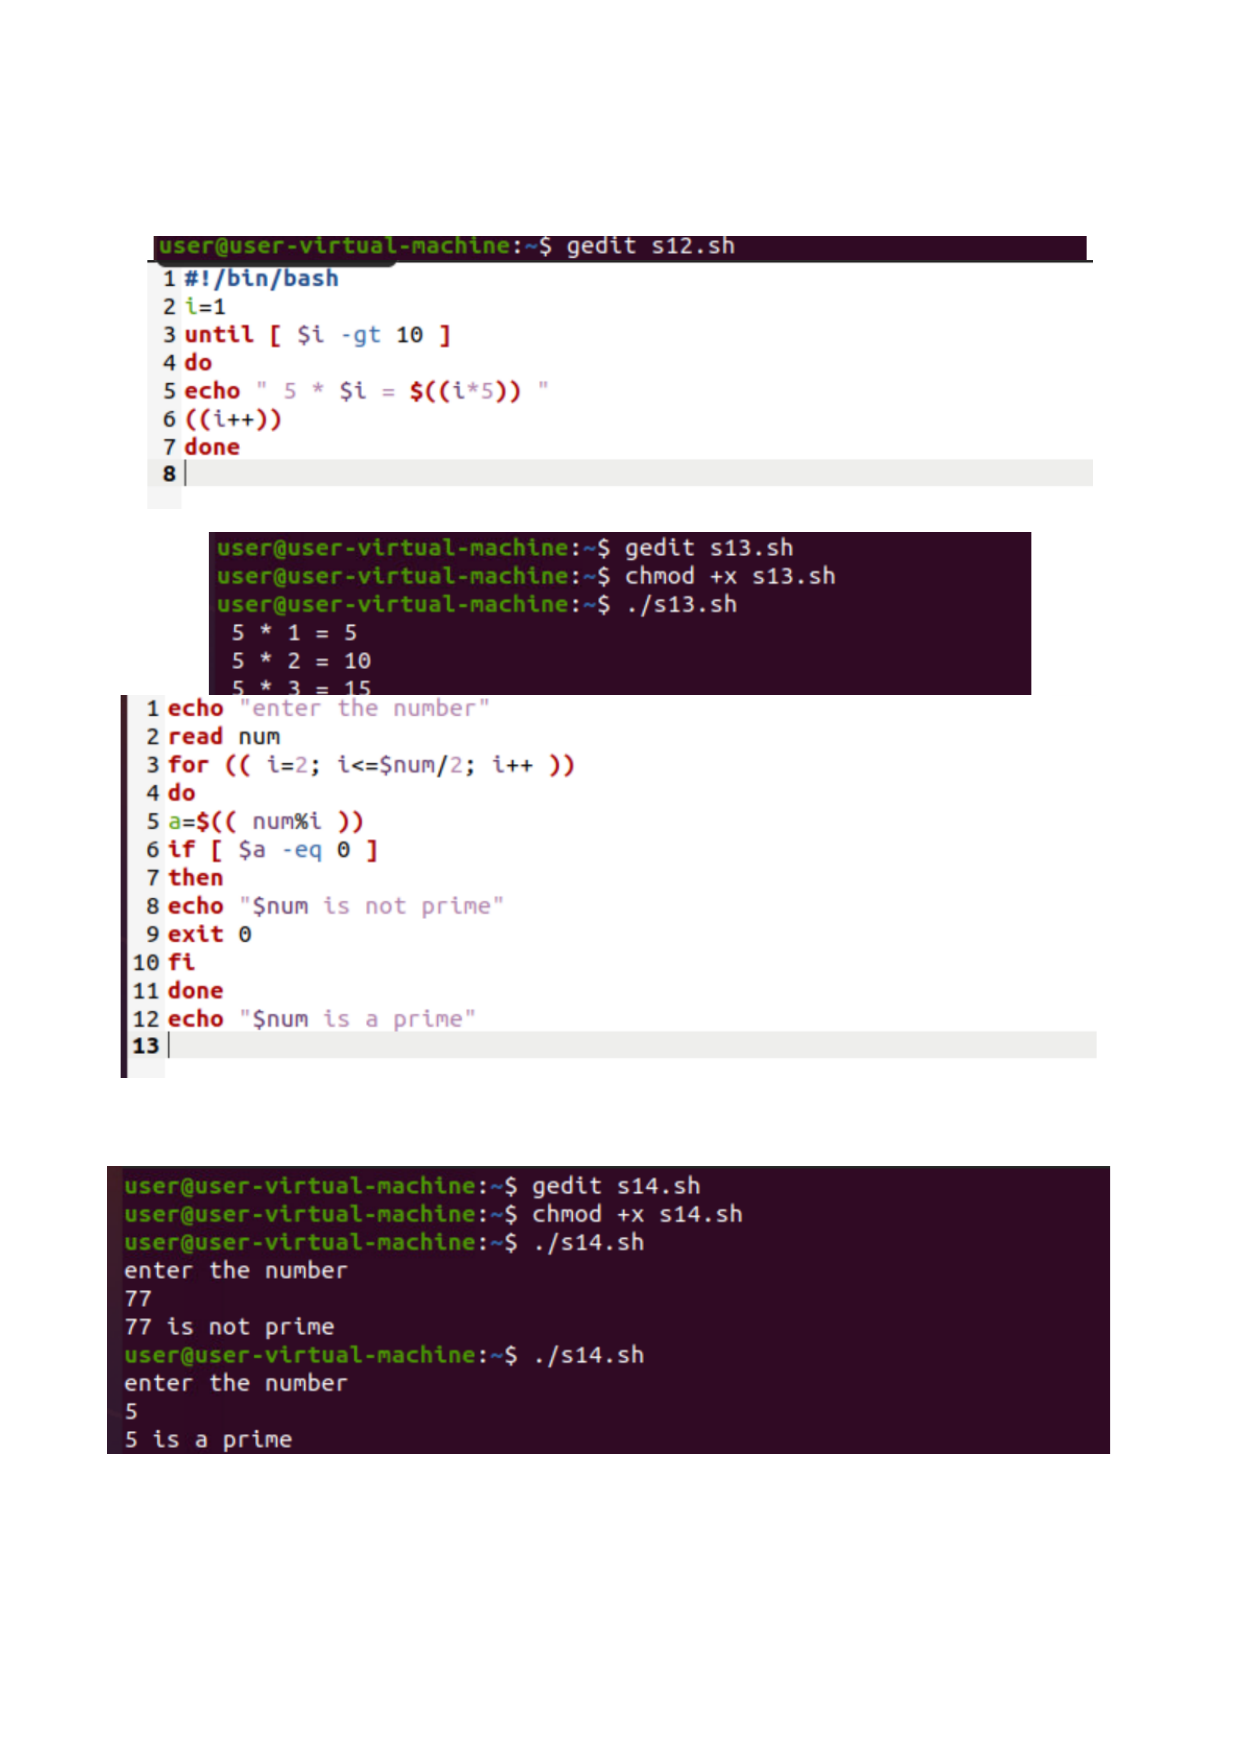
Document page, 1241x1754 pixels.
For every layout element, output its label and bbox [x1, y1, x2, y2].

picture [147, 236, 1093, 509]
picture [120, 532, 1097, 1078]
picture [107, 1166, 1111, 1454]
